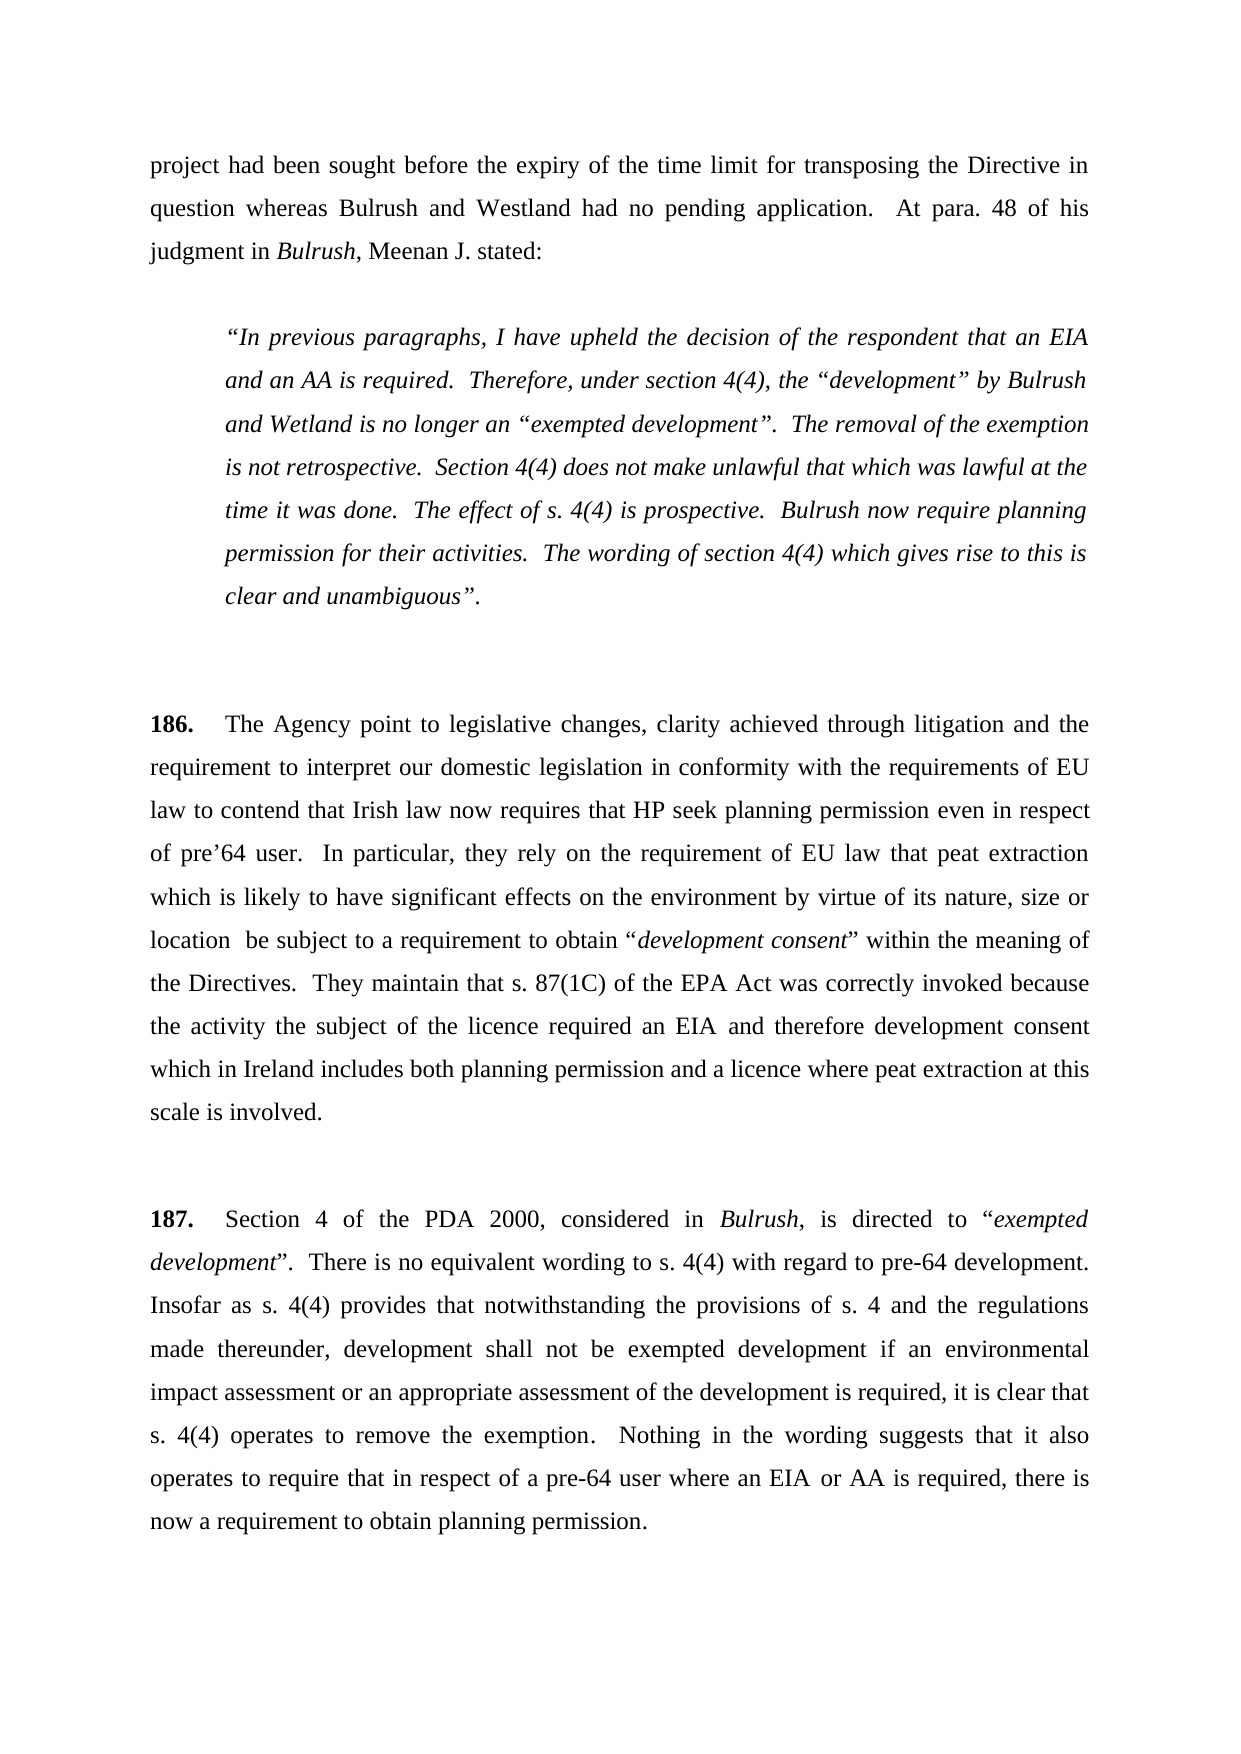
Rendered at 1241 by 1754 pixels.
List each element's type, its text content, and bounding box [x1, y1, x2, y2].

text “In previous paragraphs, I have upheld the decision of the respondent that an EIA and an AA is required. Therefore, under section 4(4), the “development” by Bulrush and Wetland is no longer an “exempted development”. The removal of the exemption is not retrospective. Section 4(4) does not make unlawful that which was lawful at the time it was done. The effect of s. 4(4) is prospective. Bulrush now require planning permission for their activities. The wording of section 4(4) which gives rise to this is clear and unambiguous”. [225, 322, 1090, 610]
list The Agency point to legislative changes, clarity achieved through litigation and the requirement to interpret our domestic legislation in conformity with the requirements of EU law to contend that Irish law now requires that HP seek planning permission even in respect of pre’64 user. In particular, they rely on the requirement of EU law that peat extraction which is likely to have significant effects on the environment by virtue of its nature, size or location be subject to a requirement to obtain “development consent” within the meaning of the Directives. They maintain that s. 87(1C) of the EPA Act was correctly invoked because the activity the subject of the licence required an EIA and therefore development consent which in Ireland includes both planning permission and a licence where peat extraction at this scale is involved. [150, 709, 1090, 1126]
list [150, 150, 1090, 265]
list Section 4 of the PDA 2000, considered in Bulrush, is directed to “exempted development”. There is no equivalent wording to s. 4(4) with regard to pre-64 development. Insofar as s. 4(4) provides that notwithstanding the provisions of s. 4 and the regulations made thereunder, development shall not be exempted development if an environmental impact assessment or an appropriate assessment of the development is required, it is clear that s. 4(4) operates to remove the exemption. Nothing in the wording suggests that it also operates to require that in respect of a pre-64 user where an EIA or AA is required, there is now a requirement to obtain planning permission. [150, 1204, 1090, 1535]
